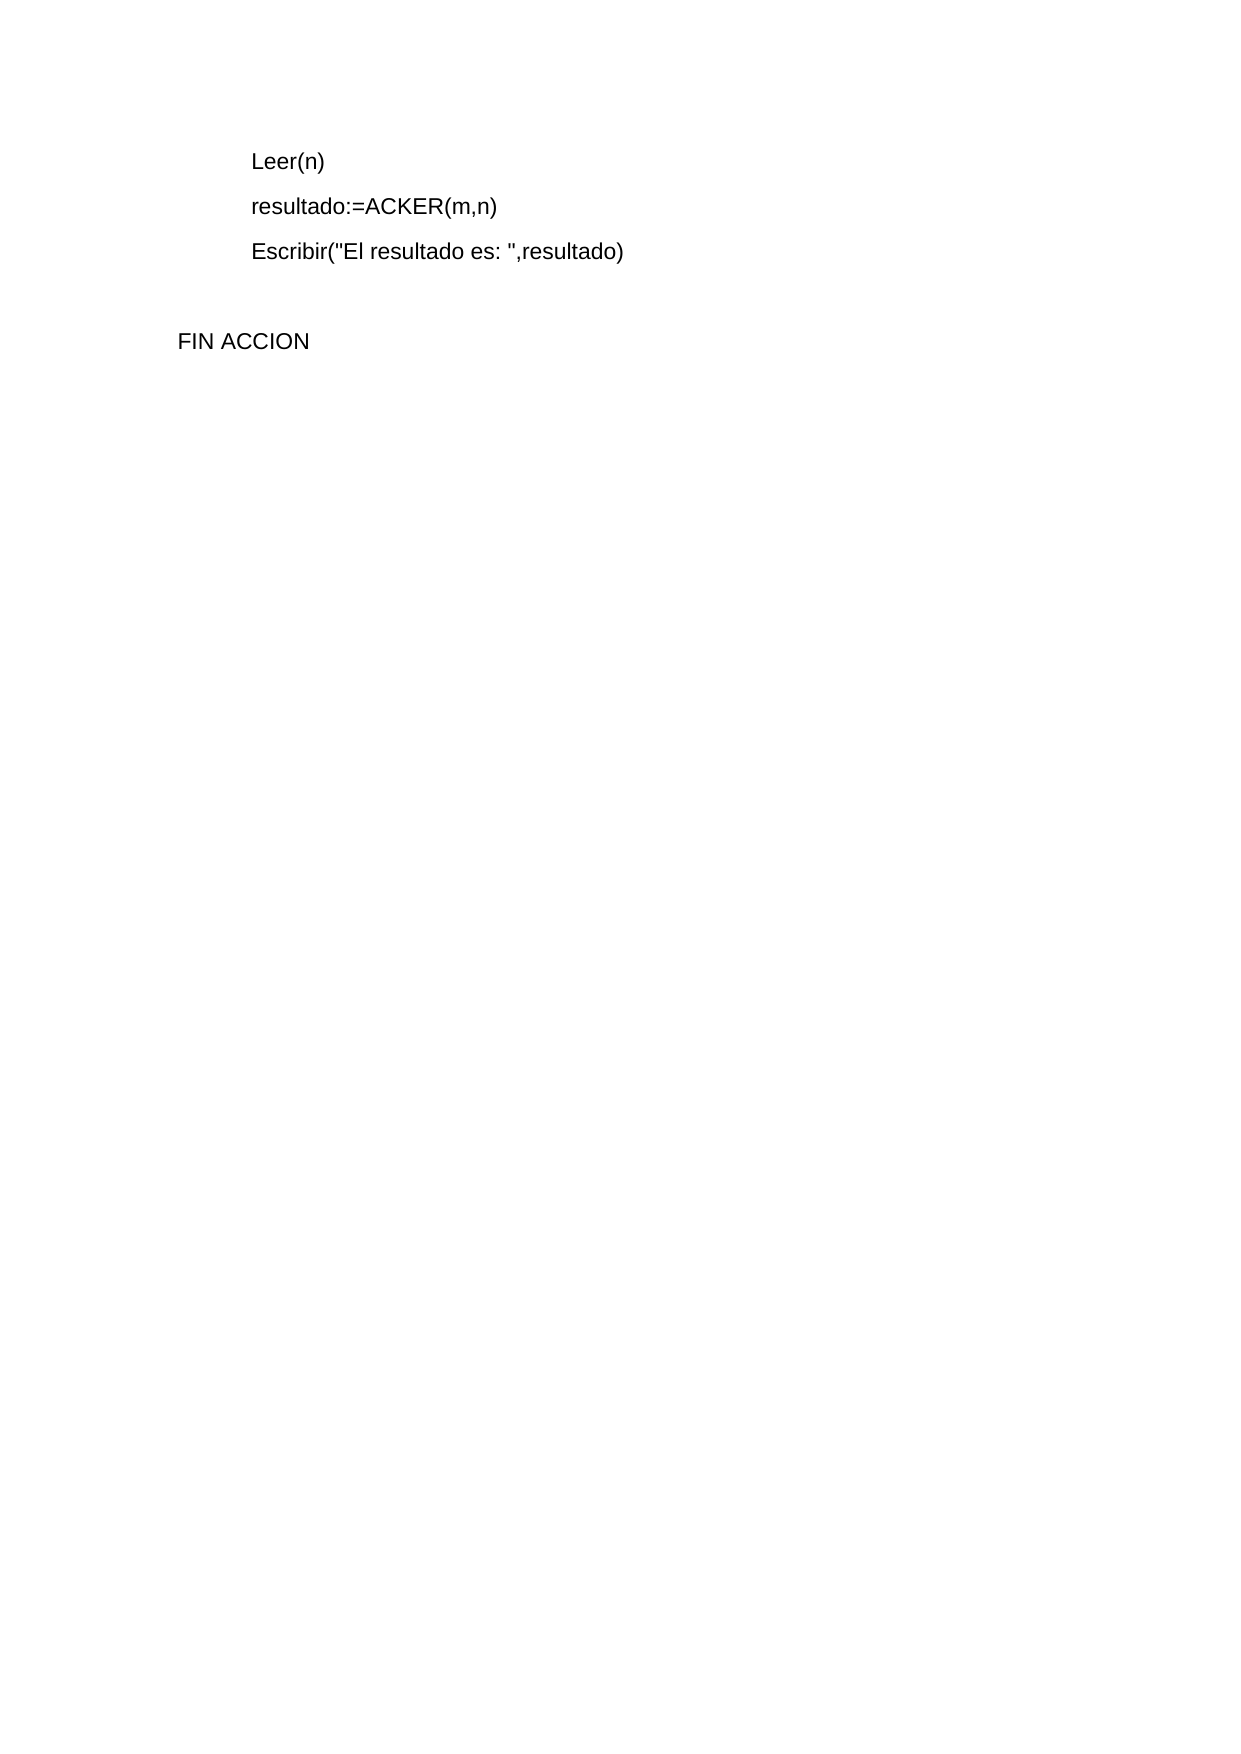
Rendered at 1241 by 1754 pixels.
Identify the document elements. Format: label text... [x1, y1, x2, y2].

text Leer(n) [177, 148, 1063, 174]
text Escribir("El resultado es: ",resultado) [177, 238, 1063, 264]
text resultado:=ACKER(m,n) [177, 193, 1063, 219]
text FIN ACCION [177, 328, 1063, 354]
